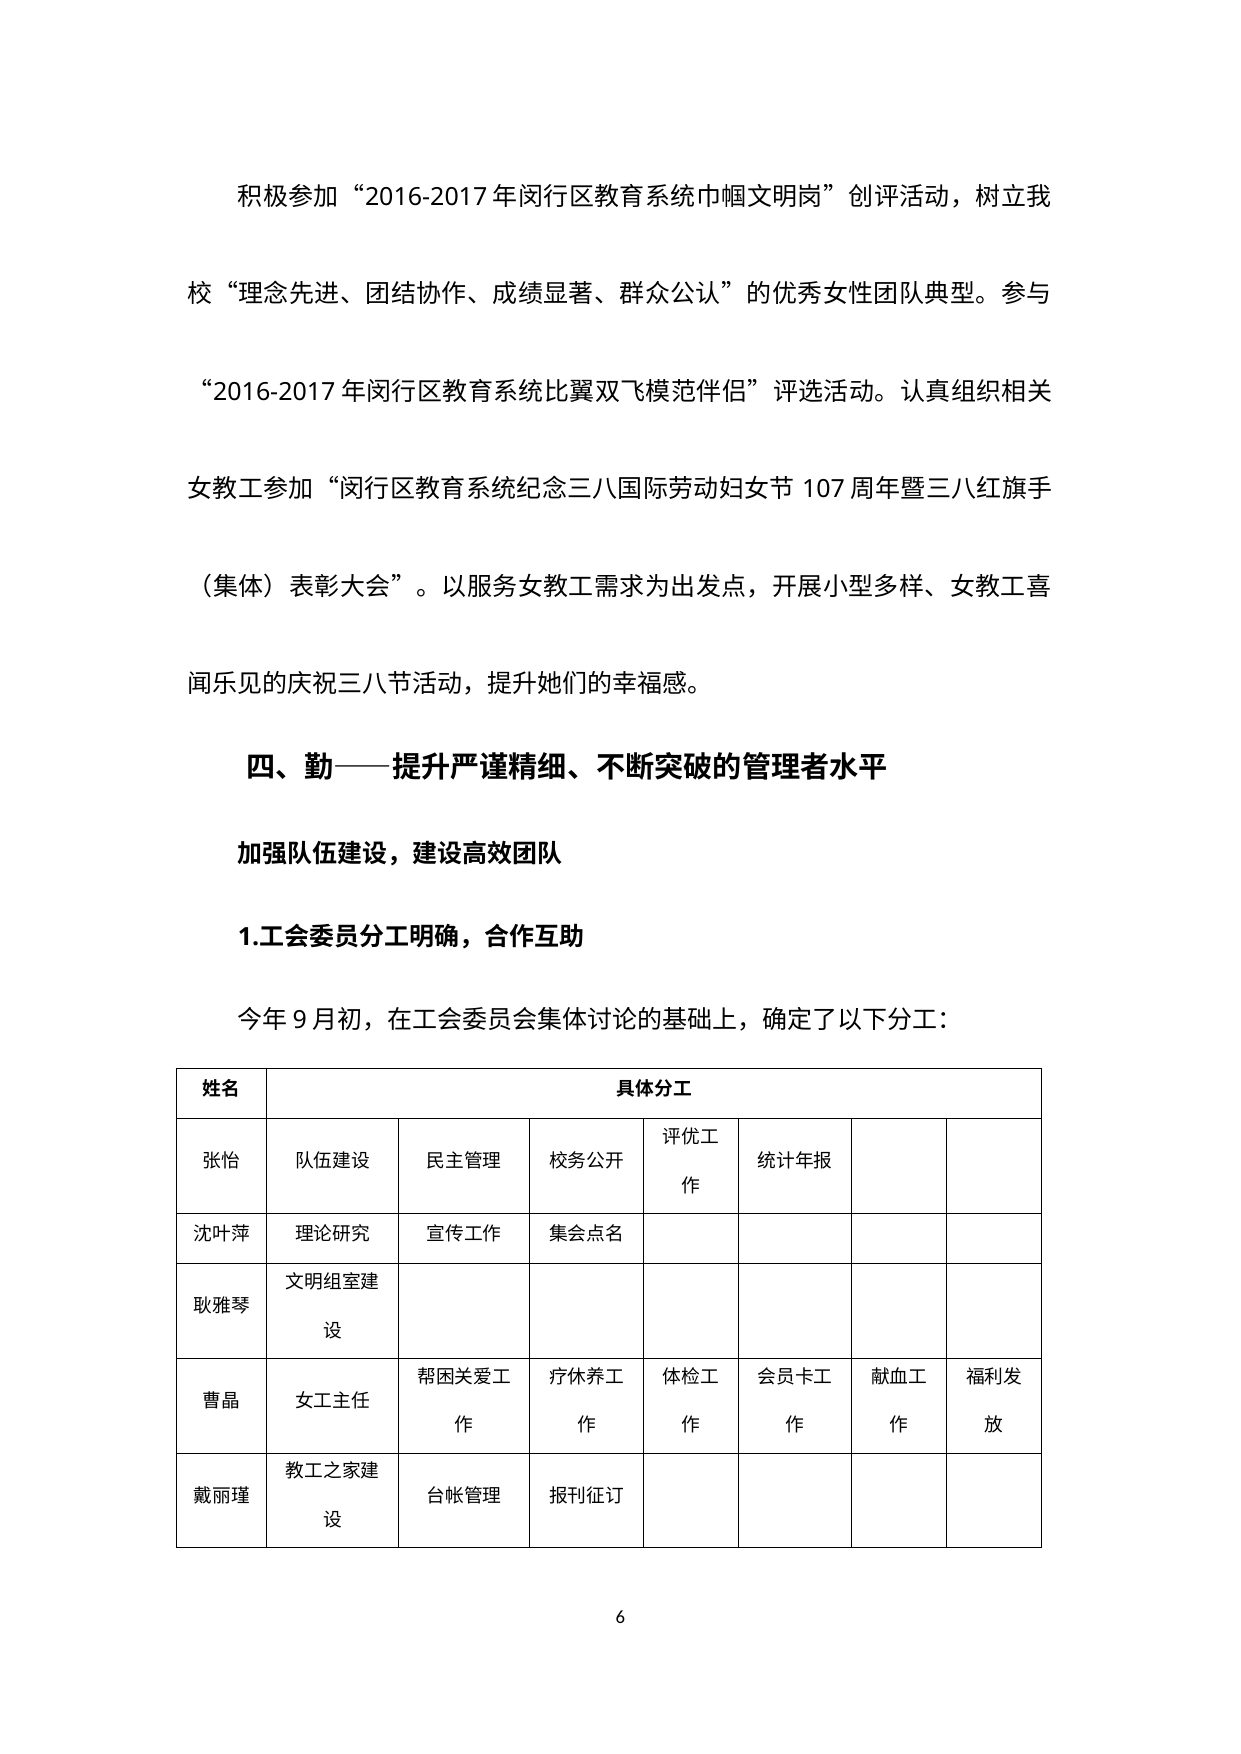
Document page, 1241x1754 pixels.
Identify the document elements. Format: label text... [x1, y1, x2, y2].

table_cell 福利发放 [947, 1359, 1041, 1452]
text 今年9月初，在工会委员会集体讨论的基础上，确定了以下分工： [187, 985, 1053, 1050]
table_cell 女工主任 [267, 1359, 398, 1452]
table_cell [852, 1214, 946, 1263]
table_cell 队伍建设 [267, 1119, 398, 1213]
table_cell 戴丽瑾 [177, 1454, 266, 1547]
table_header 姓名 [177, 1069, 266, 1118]
table_cell 统计年报 [739, 1119, 851, 1213]
table_cell 民主管理 [399, 1119, 529, 1213]
text 加强队伍建设，建设高效团队 [187, 819, 1053, 884]
table_cell 会员卡工作 [739, 1359, 851, 1452]
table_cell 文明组室建设 [267, 1264, 398, 1358]
table_cell 宣传工作 [399, 1214, 529, 1263]
table_cell [739, 1264, 851, 1358]
table_cell 沈叶萍 [177, 1214, 266, 1263]
table_cell [739, 1214, 851, 1263]
table_cell 台帐管理 [399, 1454, 529, 1547]
table_cell [644, 1454, 738, 1547]
table_cell 献血工作 [852, 1359, 946, 1452]
table_cell [947, 1264, 1041, 1358]
text 1.工会委员分工明确，合作互助 [187, 902, 1053, 967]
table_header 具体分工 [267, 1069, 1041, 1118]
table_cell [852, 1454, 946, 1547]
table_cell [947, 1454, 1041, 1547]
table_cell 耿雅琴 [177, 1264, 266, 1358]
table_cell [852, 1119, 946, 1213]
table_cell [399, 1264, 529, 1358]
table_cell [947, 1119, 1041, 1213]
table_cell 帮困关爱工作 [399, 1359, 529, 1452]
table_cell 理论研究 [267, 1214, 398, 1263]
table_cell [644, 1264, 738, 1358]
text 四、勤——提升严谨精细、不断突破的管理者水平 [187, 733, 1053, 798]
text 积极参加“2016-2017年闵行区教育系统巾帼文明岗”创评活动，树立我校“理念先进、团结协作、成绩显著、群众公认”的优秀女性团队典型。参与“2016-2017年闵行区教育系统比翼双飞模范伴侣”评选活动。认真组织相关女教工参加“闵行区教育系统纪念三八国际劳动妇女节107周年暨三八红旗手（集体）表彰大会”。以服务女教工需求为出发点，开展小型多样、女教工喜闻乐见的庆祝三八节活动，提升她们的幸福感。 [187, 162, 1053, 714]
table_cell 体检工作 [644, 1359, 738, 1452]
table_cell [530, 1264, 643, 1358]
table_cell 报刊征订 [530, 1454, 643, 1547]
table_cell [947, 1214, 1041, 1263]
table_cell 教工之家建设 [267, 1454, 398, 1547]
table_cell 校务公开 [530, 1119, 643, 1213]
table_cell [644, 1214, 738, 1263]
table_cell 集会点名 [530, 1214, 643, 1263]
table_cell 疗休养工作 [530, 1359, 643, 1452]
table_cell 曹晶 [177, 1359, 266, 1452]
table_cell 张怡 [177, 1119, 266, 1213]
table_cell [739, 1454, 851, 1547]
table_cell [852, 1264, 946, 1358]
table_cell 评优工作 [644, 1119, 738, 1213]
